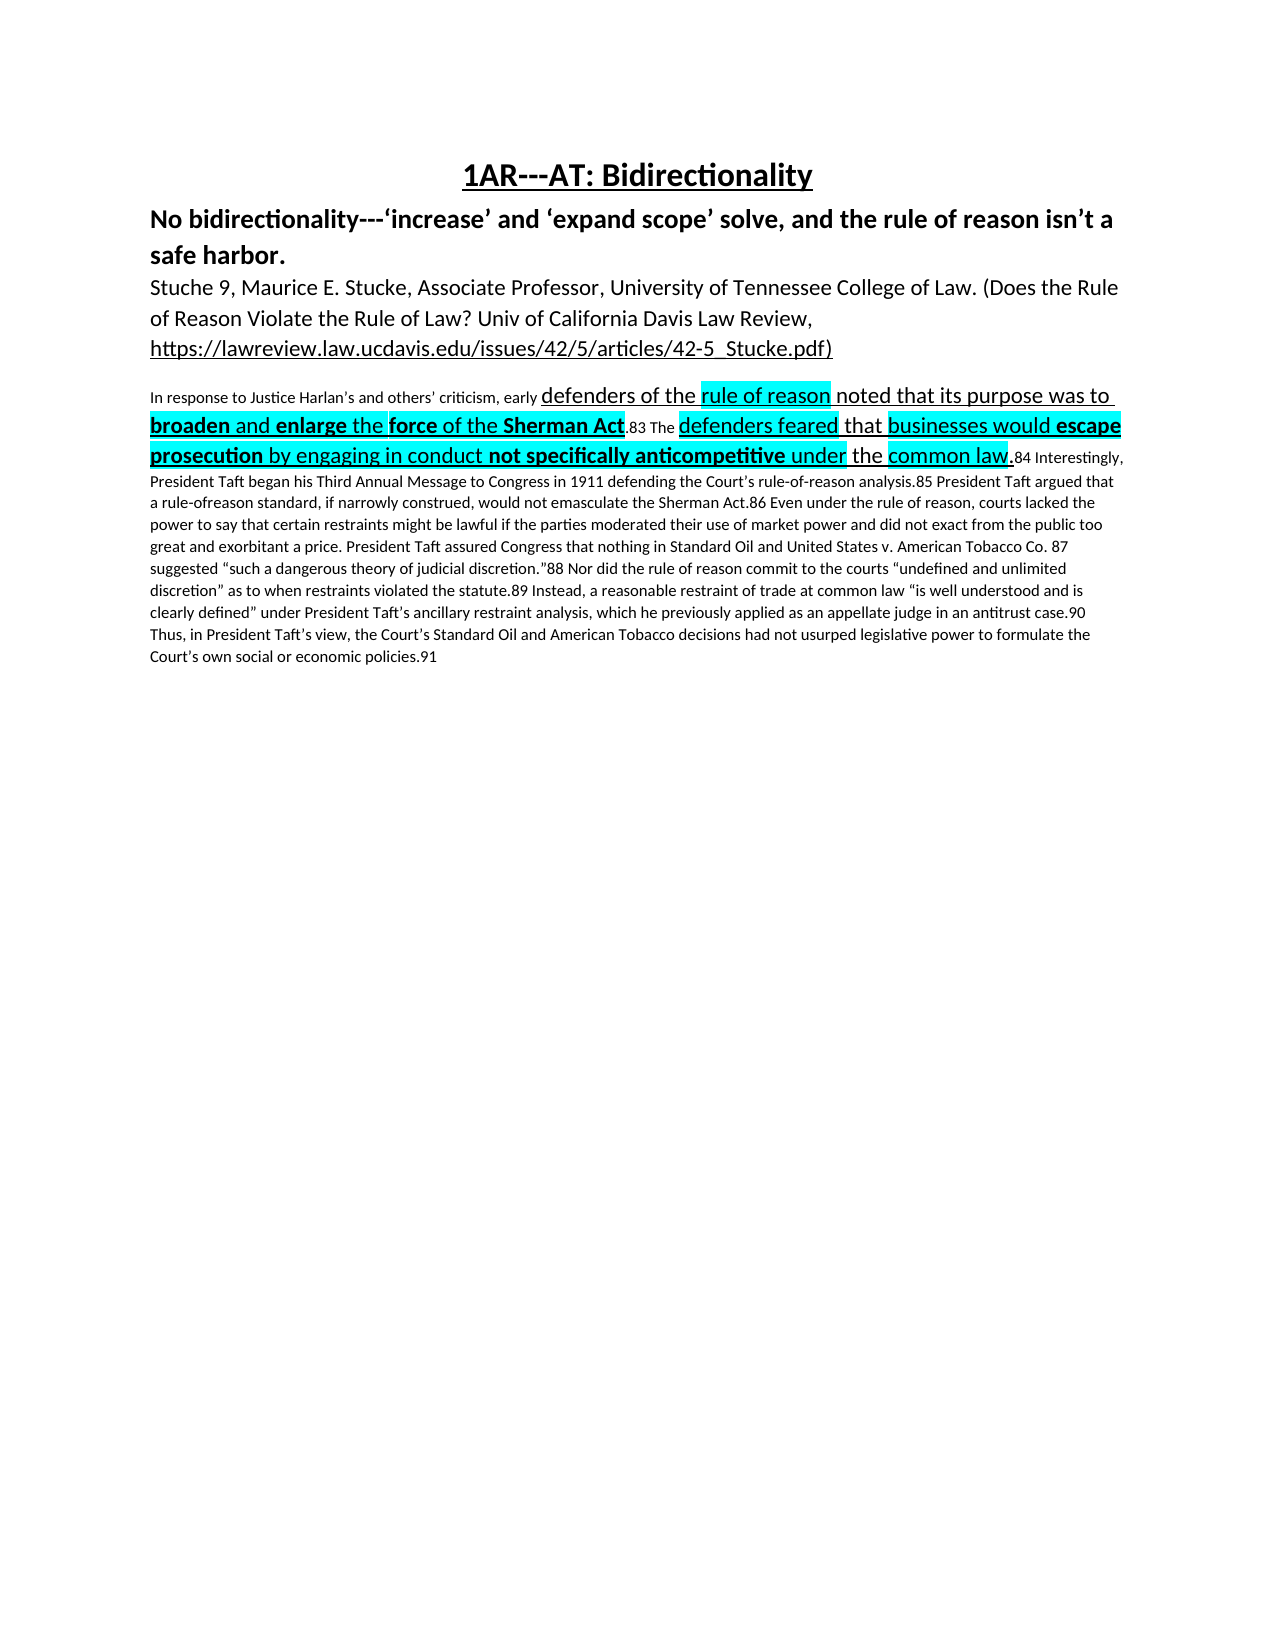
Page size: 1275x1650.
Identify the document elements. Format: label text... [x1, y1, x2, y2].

subtitle No bidirectionality---‘increase’ and ‘expand scope’ solve, and the rule of reason isn’t a safe harbor. [150, 202, 1125, 271]
subtitle 1AR---AT: Bidirectionality [150, 154, 1125, 195]
text In response to Justice Harlan’s and others’ criticism, early defenders of the rule of reason noted that its purpose was to broaden and enlarge the force of the Sherman Act.83 The defenders feared that businesses would escape prosecution by engaging in conduct not specifically anticompetitive under the common law.84 Interestingly, President Taft began his Third Annual Message to Congress in 1911 defending the Court’s rule-of-reason analysis.85 President Taft argued that a rule-ofreason standard, if narrowly construed, would not emasculate the Sherman Act.86 Even under the rule of reason, courts lacked the power to say that certain restraints might be lawful if the parties moderated their use of market power and did not exact from the public too great and exorbitant a price. President Taft assured Congress that nothing in Standard Oil and United States v. American Tobacco Co. 87 suggested “such a dangerous theory of judicial discretion.”88 Nor did the rule of reason commit to the courts “undefined and unlimited discretion” as to when restraints violated the statute.89 Instead, a reasonable restraint of trade at common law “is well understood and is clearly defined” under President Taft’s ancillary restraint analysis, which he previously applied as an appellate judge in an antitrust case.90 Thus, in President Taft’s view, the Court’s Standard Oil and American Tobacco decisions had not usurped legislative power to formulate the Court’s own social or economic policies.91 [150, 381, 1125, 666]
text Stuche 9, Maurice E. Stucke, Associate Professor, University of Tennessee College of Law. (Does the Rule of Reason Violate the Rule of Law? Univ of California Davis Law Review, https://lawreview.law.ucdavis.edu/issues/42/5/articles/42-5_Stucke.pdf) [150, 273, 1125, 362]
